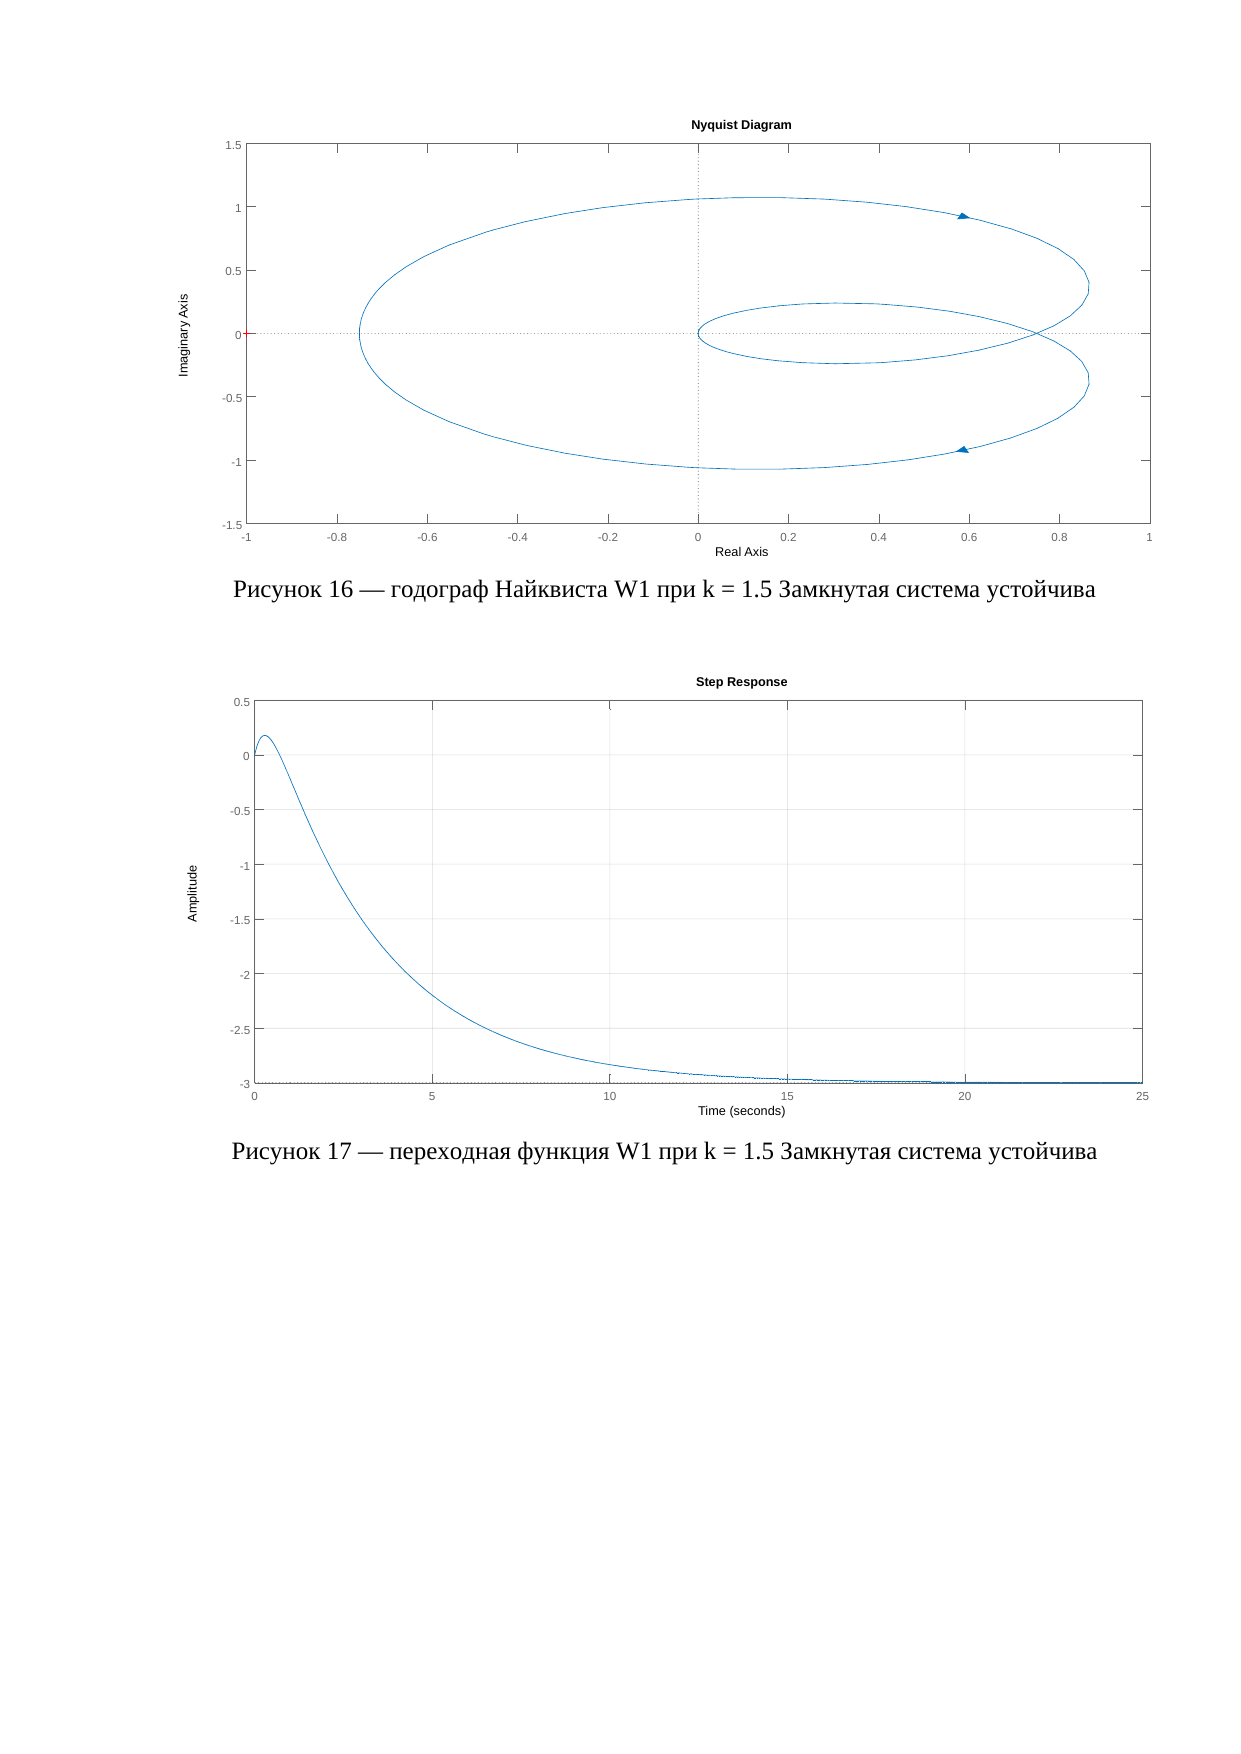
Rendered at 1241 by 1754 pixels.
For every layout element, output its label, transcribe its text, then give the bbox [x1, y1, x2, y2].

text Рисунок 16 — годограф Найквиста W1 при k = 1.5 Замкнутая система устойчива [177, 574, 1152, 603]
text Рисунок 17 — переходная функция W1 при k = 1.5 Замкнутая система устойчива [177, 1136, 1152, 1165]
